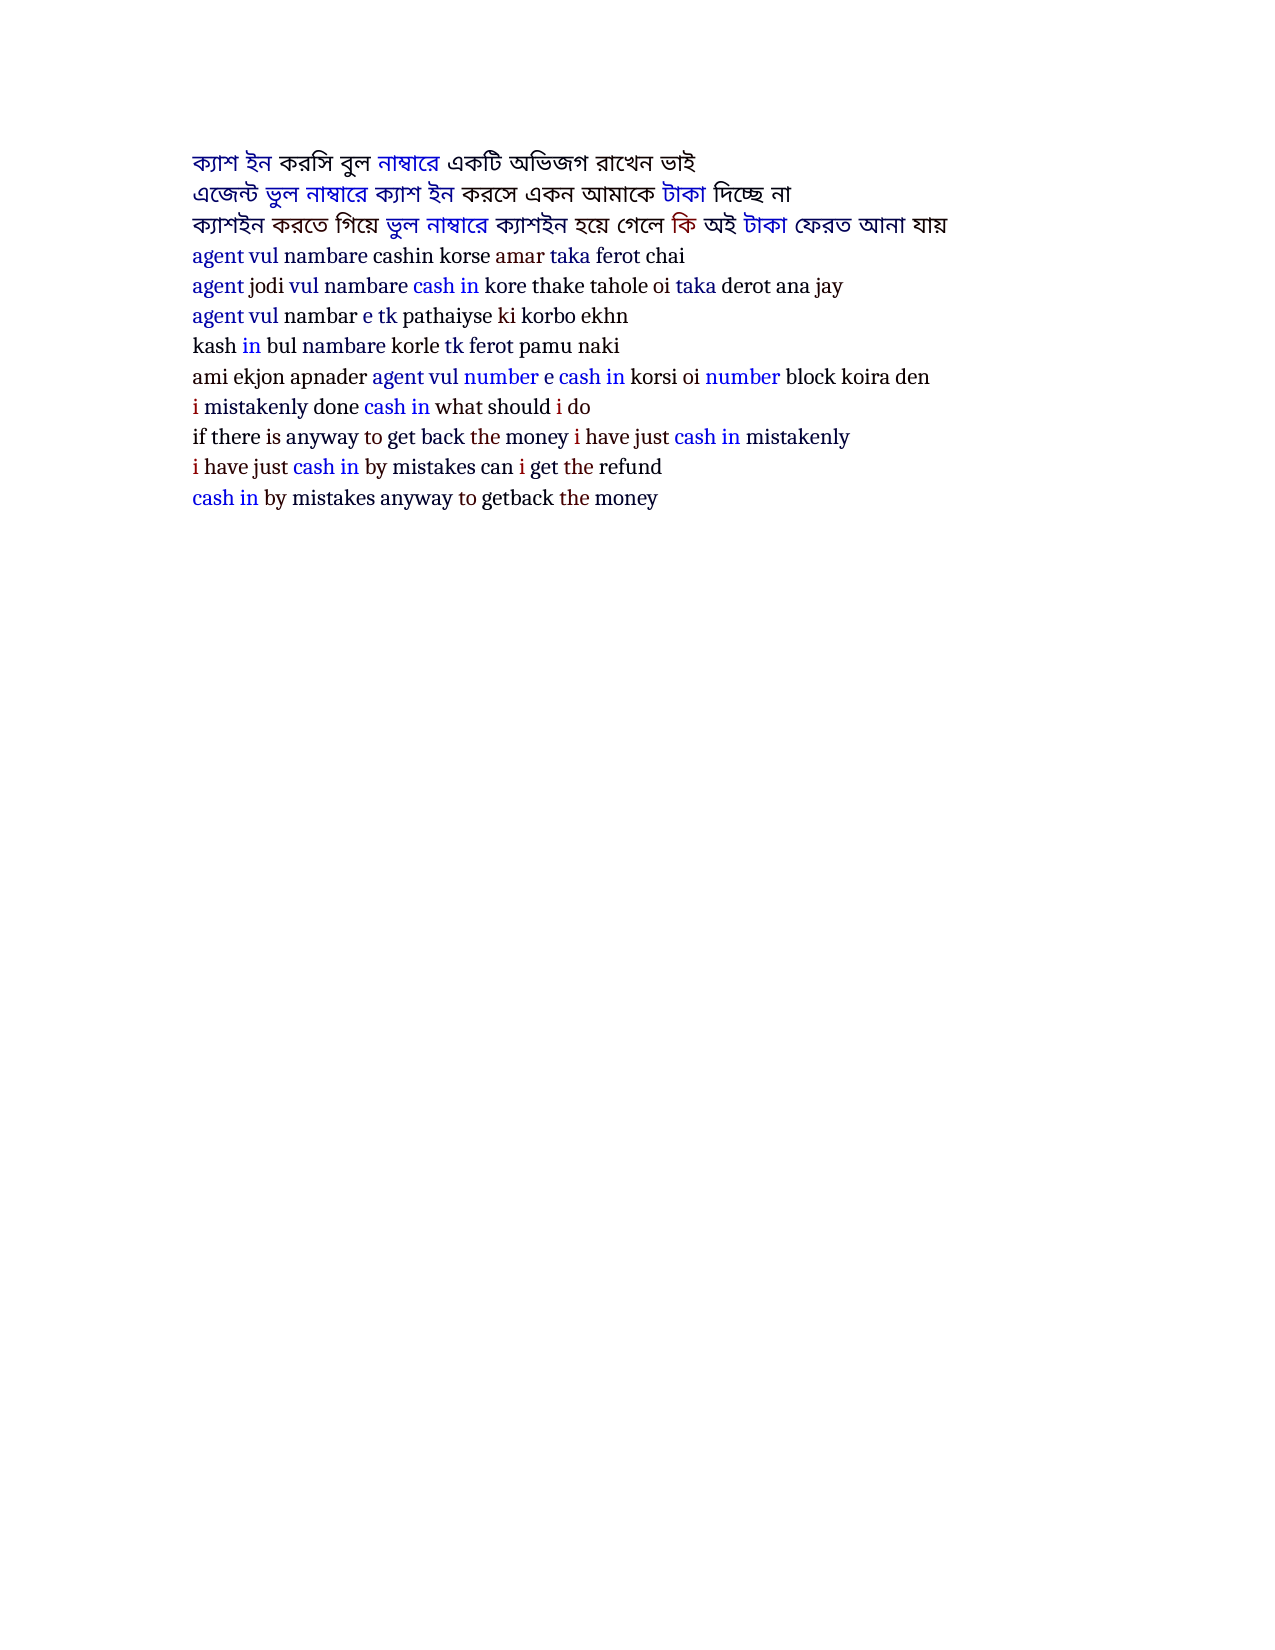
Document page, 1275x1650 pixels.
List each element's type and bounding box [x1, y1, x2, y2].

text [187, 150, 1087, 541]
